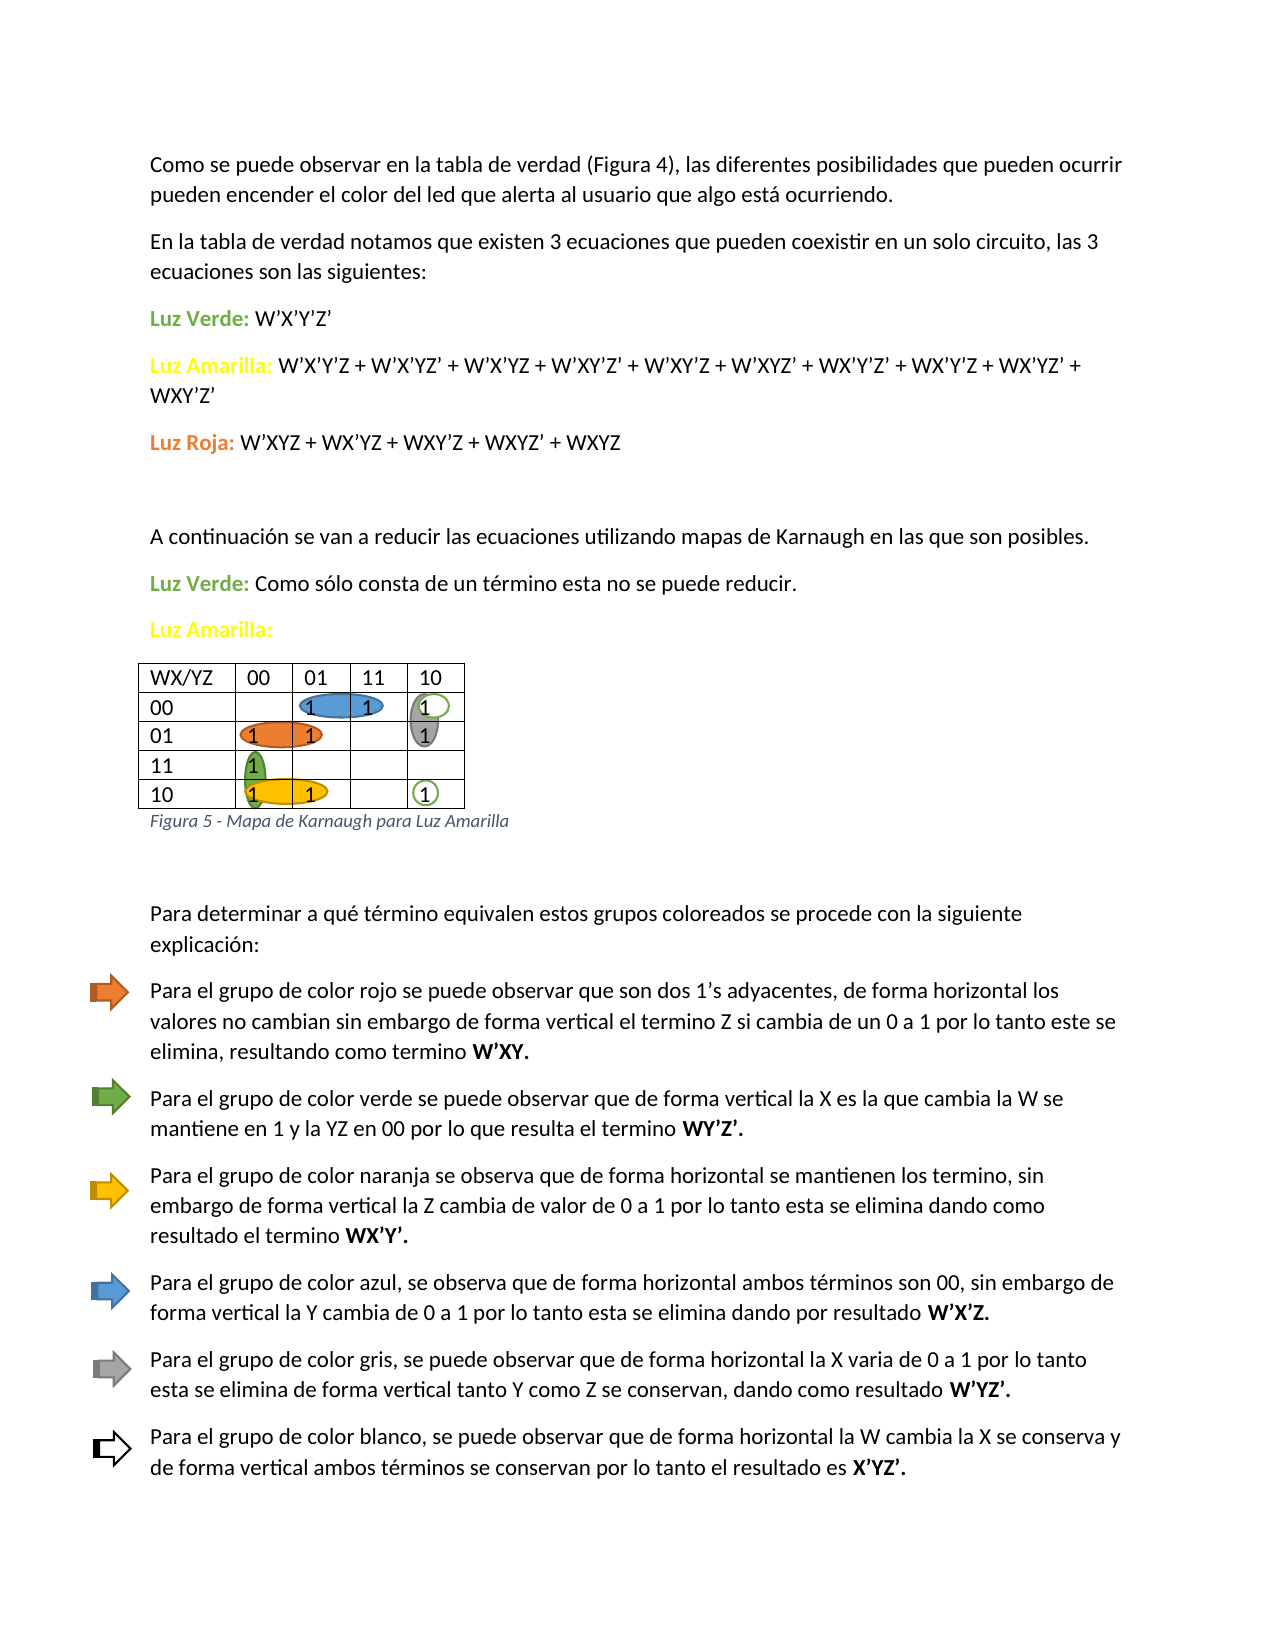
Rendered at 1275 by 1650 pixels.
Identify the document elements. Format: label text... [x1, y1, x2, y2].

table_cell 10 [139, 780, 235, 808]
table_cell 1 [408, 722, 464, 750]
table_cell [293, 751, 350, 779]
table_cell 1 [408, 780, 464, 808]
text Luz Roja: W’XYZ + WX’YZ + WXY’Z + WXYZ’ + WXYZ [150, 428, 1125, 456]
table_header 00 [236, 664, 292, 692]
table_cell 1 [293, 693, 350, 721]
text Como se puede observar en la tabla de verdad (Figura 4), las diferentes posibilidades que pueden ocurrir pueden encender el color del led que alerta al usuario que algo está ocurriendo. [150, 150, 1125, 208]
text Luz Amarilla: [150, 616, 1125, 644]
text En la tabla de verdad notamos que existen 3 ecuaciones que pueden coexistir en un solo circuito, las 3 ecuaciones son las siguientes: [150, 227, 1125, 285]
table_cell [236, 693, 292, 721]
table_cell [408, 751, 464, 779]
text Para el grupo de color verde se puede observar que de forma vertical la X es la que cambia la W se mantiene en 1 y la YZ en 00 por lo que resulta el termino WY’Z’. [150, 1084, 1125, 1142]
table_header 10 [408, 664, 464, 692]
table_cell 1 [408, 693, 464, 721]
text Figura 5 - Mapa de Karnaugh para Luz Amarilla [150, 809, 1125, 832]
table_header 11 [351, 664, 407, 692]
text Luz Verde: W’X’Y’Z’ [150, 304, 1125, 332]
table_cell 1 [351, 693, 407, 721]
table_cell 01 [139, 722, 235, 750]
text Luz Amarilla: W’X’Y’Z + W’X’YZ’ + W’X’YZ + W’XY’Z’ + W’XY’Z + W’XYZ’ + WX’Y’Z’ + WX’Y’Z + WX’YZ’ + WXY’Z’ [150, 351, 1125, 409]
table_cell 1 [293, 780, 350, 808]
table_cell 00 [139, 693, 235, 721]
text Para el grupo de color gris, se puede observar que de forma horizontal la X varia de 0 a 1 por lo tanto esta se elimina de forma vertical tanto Y como Z se conservan, dando como resultado W’YZ’. [150, 1345, 1125, 1403]
text Para determinar a qué término equivalen estos grupos coloreados se procede con la siguiente explicación: [150, 899, 1125, 958]
text Para el grupo de color rojo se puede observar que son dos 1’s adyacentes, de forma horizontal los valores no cambian sin embargo de forma vertical el termino Z si cambia de un 0 a 1 por lo tanto este se elimina, resultando como termino W’XY. [150, 977, 1125, 1065]
text A continuación se van a reducir las ecuaciones utilizando mapas de Karnaugh en las que son posibles. [150, 522, 1125, 550]
table_cell 1 [236, 722, 292, 750]
table_cell 11 [139, 751, 235, 779]
table_header 01 [293, 664, 350, 692]
table_cell [351, 751, 407, 779]
table_cell 1 [293, 722, 350, 750]
table_header WX/YZ [139, 664, 235, 692]
text Para el grupo de color naranja se observa que de forma horizontal se mantienen los termino, sin embargo de forma vertical la Z cambia de valor de 0 a 1 por lo tanto esta se elimina dando como resultado el termino WX’Y’. [150, 1161, 1125, 1249]
table_cell 1 [236, 751, 292, 779]
table_cell [351, 780, 407, 808]
text Para el grupo de color azul, se observa que de forma horizontal ambos términos son 00, sin embargo de forma vertical la Y cambia de 0 a 1 por lo tanto esta se elimina dando por resultado W’X’Z. [150, 1268, 1125, 1326]
table_cell 1 [236, 780, 292, 808]
table_cell [351, 722, 407, 750]
text Para el grupo de color blanco, se puede observar que de forma horizontal la W cambia la X se conserva y de forma vertical ambos términos se conservan por lo tanto el resultado es X’YZ’. [150, 1422, 1125, 1481]
text Luz Verde: Como sólo consta de un término esta no se puede reducir. [150, 569, 1125, 597]
